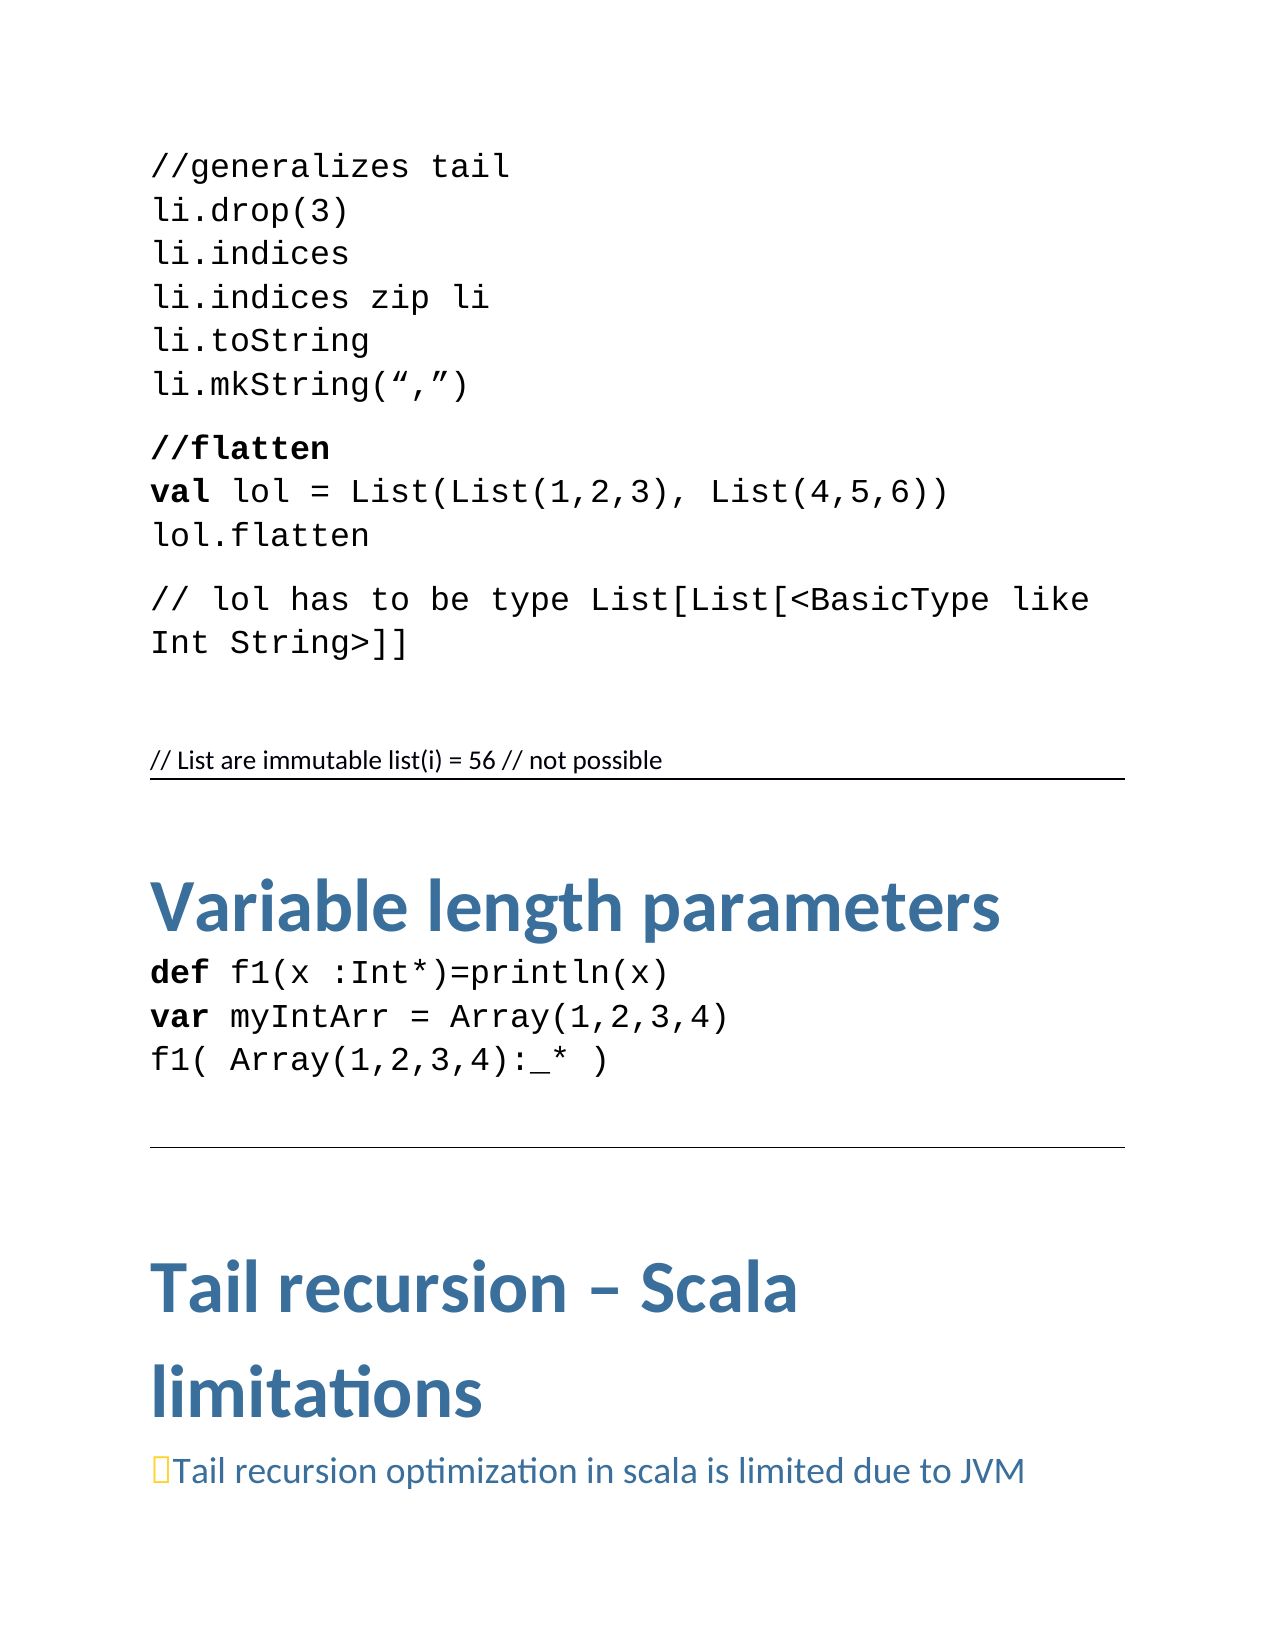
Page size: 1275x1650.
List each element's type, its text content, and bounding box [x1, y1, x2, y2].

text //flatten val lol = List(List(1,2,3), List(4,5,6)) lol.flatten [150, 431, 1125, 556]
text Variable length parameters def f1(x :Int*)=println(x) var myIntArr = Array(1,2,3,4) f1( Array(1,2,3,4):_* ) [150, 859, 1125, 1081]
text // lol has to be type List[List[<BasicType like Int String>]] [150, 583, 1125, 664]
text // List are immutable list(i) = 56 // not possible [150, 743, 1125, 778]
